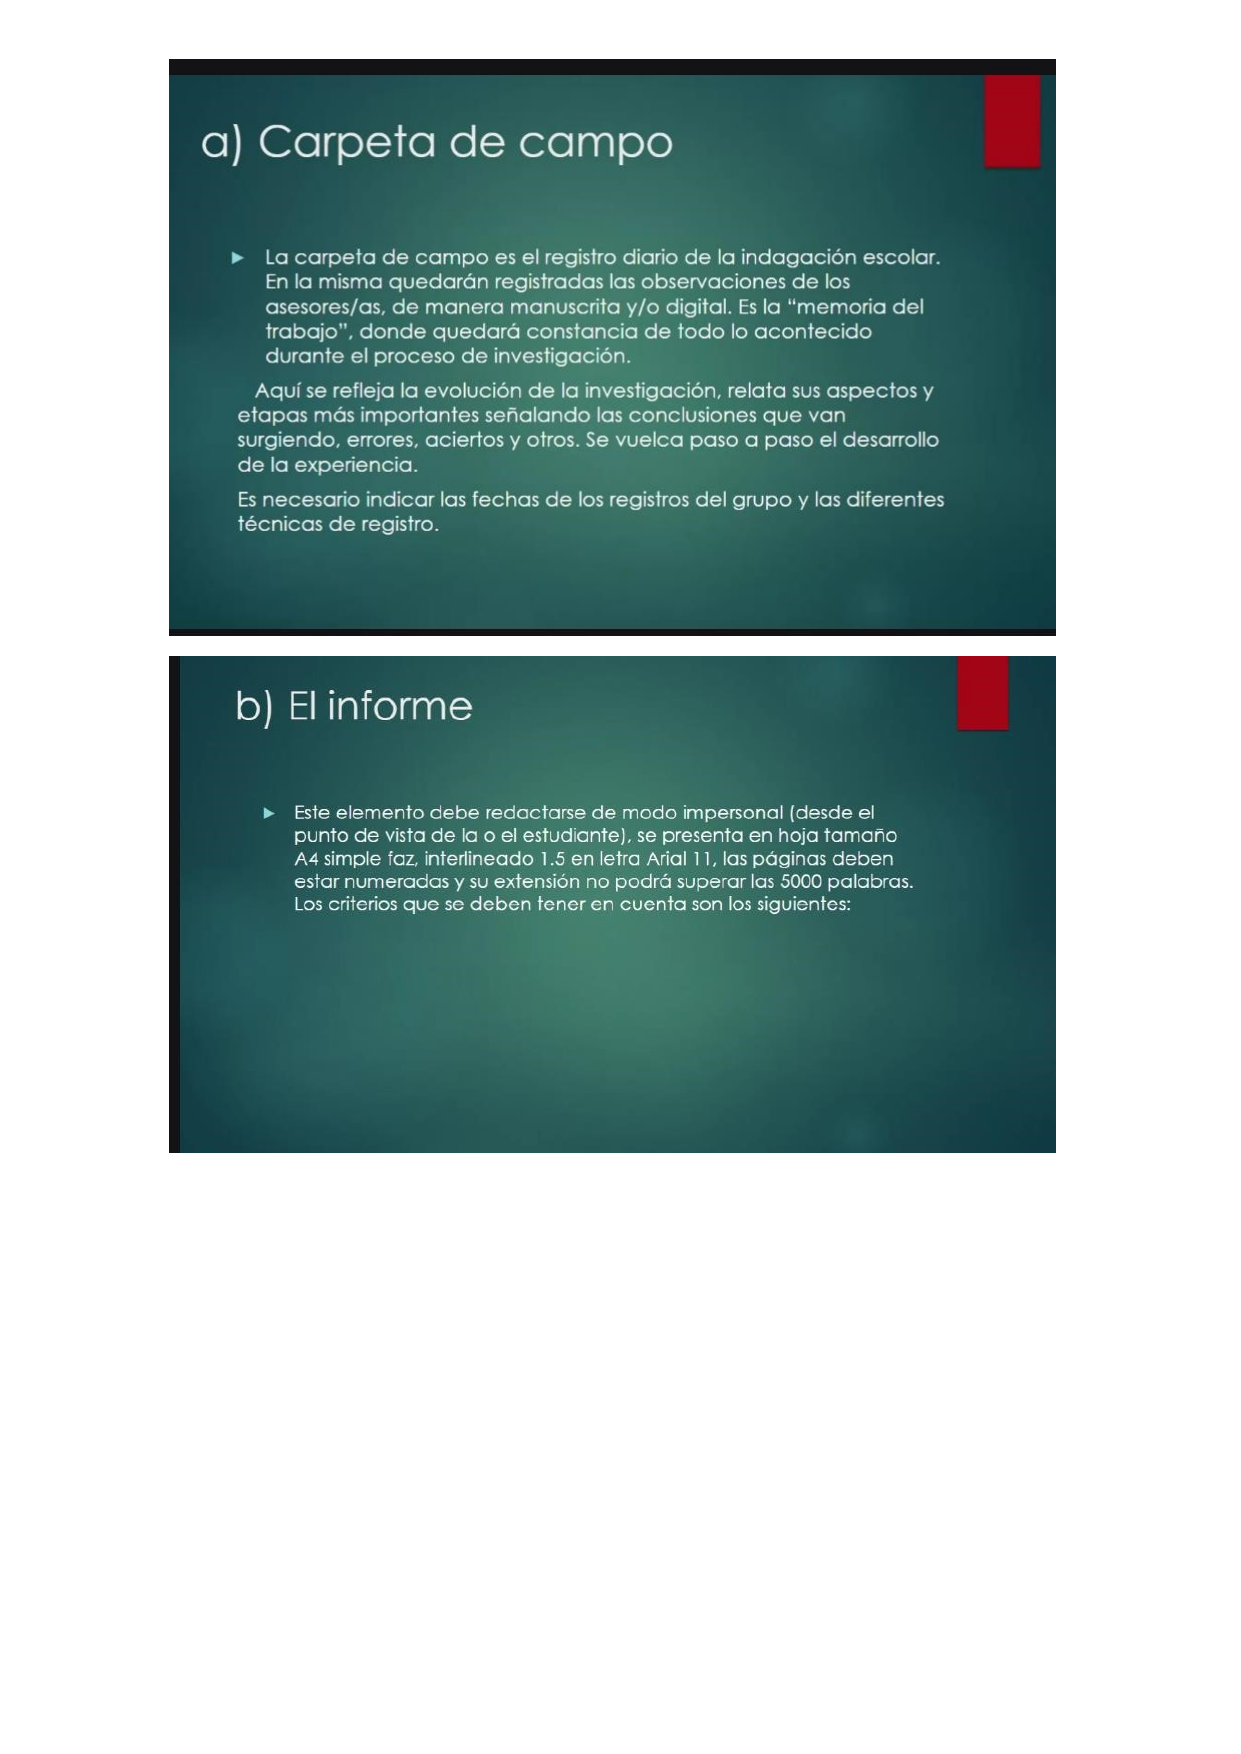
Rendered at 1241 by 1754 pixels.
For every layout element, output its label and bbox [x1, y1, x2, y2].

picture [169, 59, 1056, 636]
picture [169, 656, 1056, 1153]
